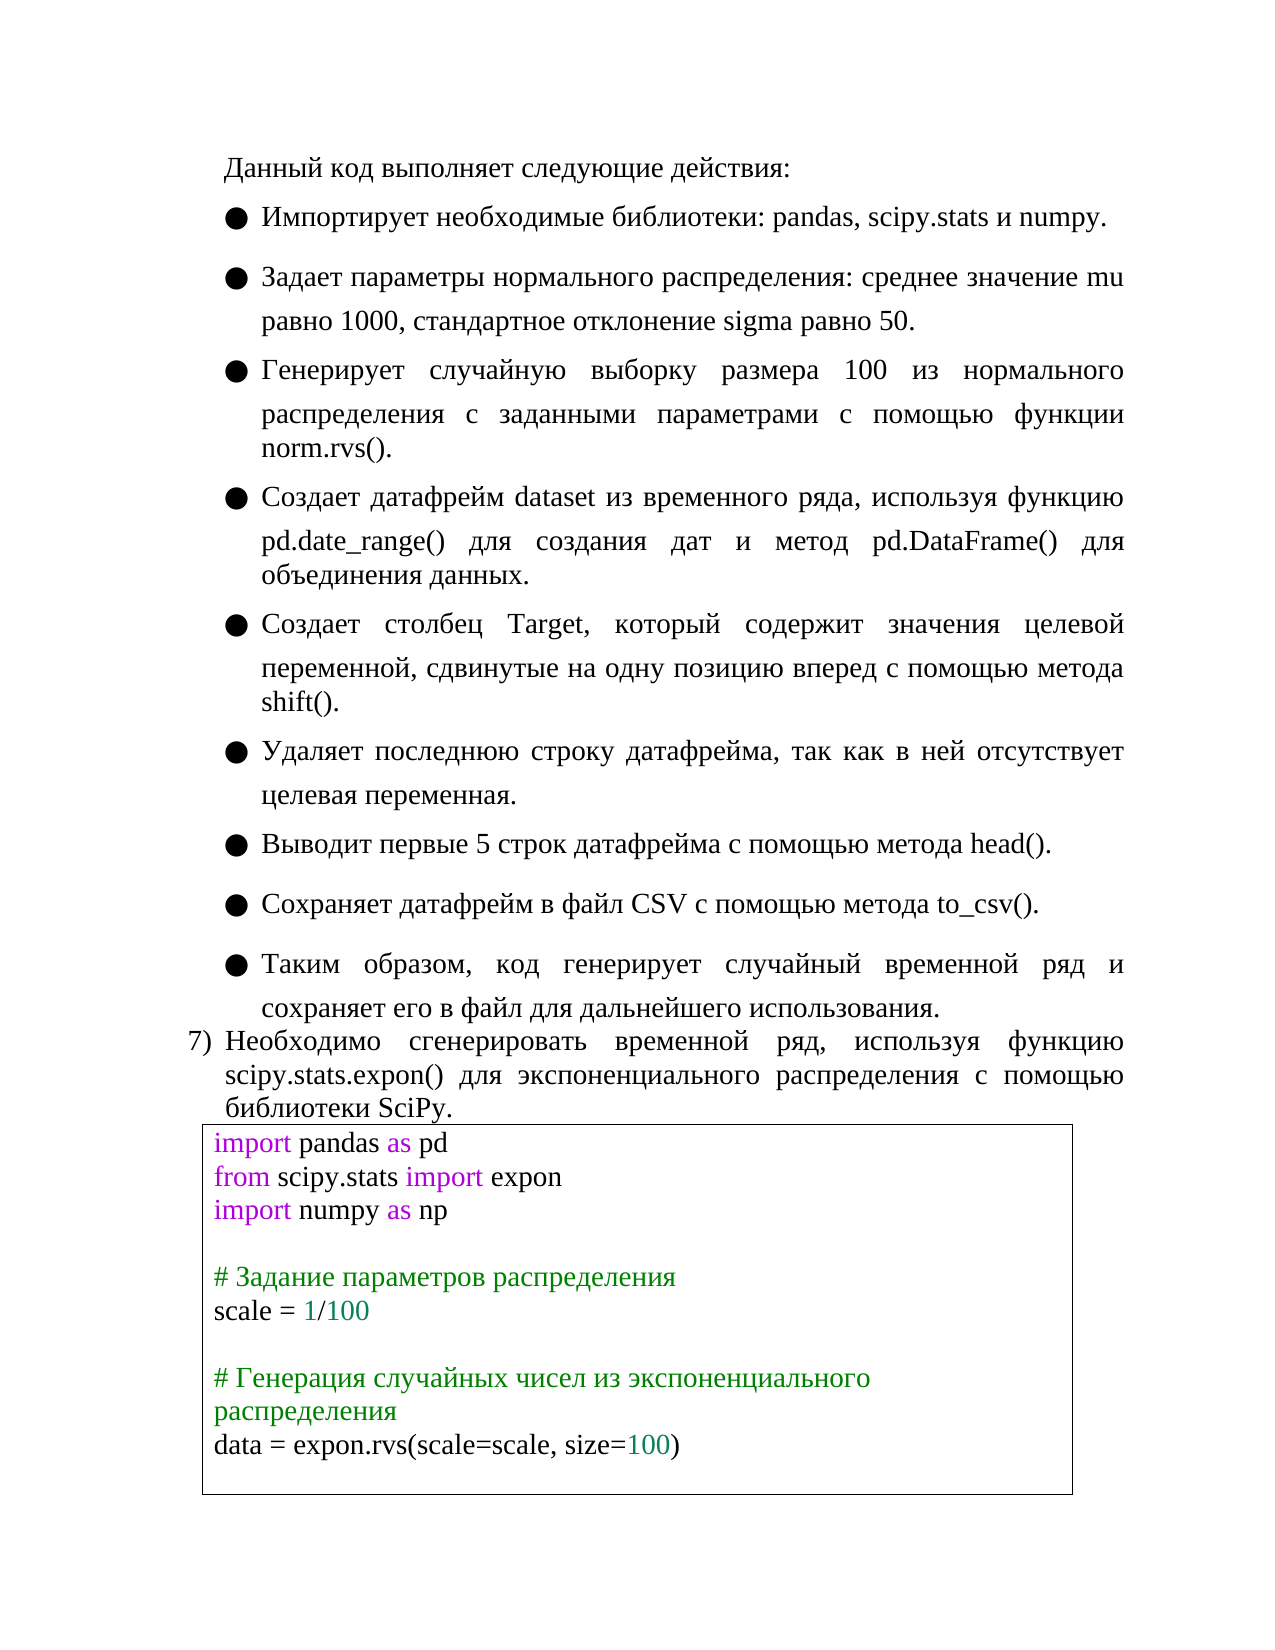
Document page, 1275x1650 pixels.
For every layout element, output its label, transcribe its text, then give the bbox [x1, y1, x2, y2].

list Выводит первые 5 строк датафрейма с помощью метода head(). [224, 811, 1125, 870]
list Необходимо сгенерировать временной ряд, используя функцию scipy.stats.expon() для экспоненциального распределения с помощью библиотеки SciPy. [187, 1023, 1125, 1124]
list Создает столбец Target, который содержит значения целевой переменной, сдвинутые на одну позицию вперед с помощью метода shift(). [224, 590, 1125, 717]
list Таким образом, код генерирует случайный временной ряд и сохраняет его в файл для дальнейшего использования. [224, 930, 1125, 1023]
list Задает параметры нормального распределения: среднее значение mu равно 1000, стандартное отклонение sigma равно 50. [224, 243, 1125, 337]
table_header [203, 1125, 1072, 1494]
list Импортирует необходимые библиотеки: pandas, scipy.stats и numpy. [224, 183, 1125, 243]
list Сохраняет датафрейм в файл CSV с помощью метода to_csv(). [224, 870, 1125, 930]
text Данный код выполняет следующие действия: [150, 150, 1125, 183]
list Генерирует случайную выборку размера 100 из нормального распределения с заданными параметрами с помощью функции norm.rvs(). [224, 337, 1125, 463]
list Создает датафрейм dataset из временного ряда, используя функцию pd.date_range() для создания дат и метод pd.DataFrame() для объединения данных. [224, 463, 1125, 590]
list Удаляет последнюю строку датафрейма, так как в ней отсутствует целевая переменная. [224, 717, 1125, 811]
